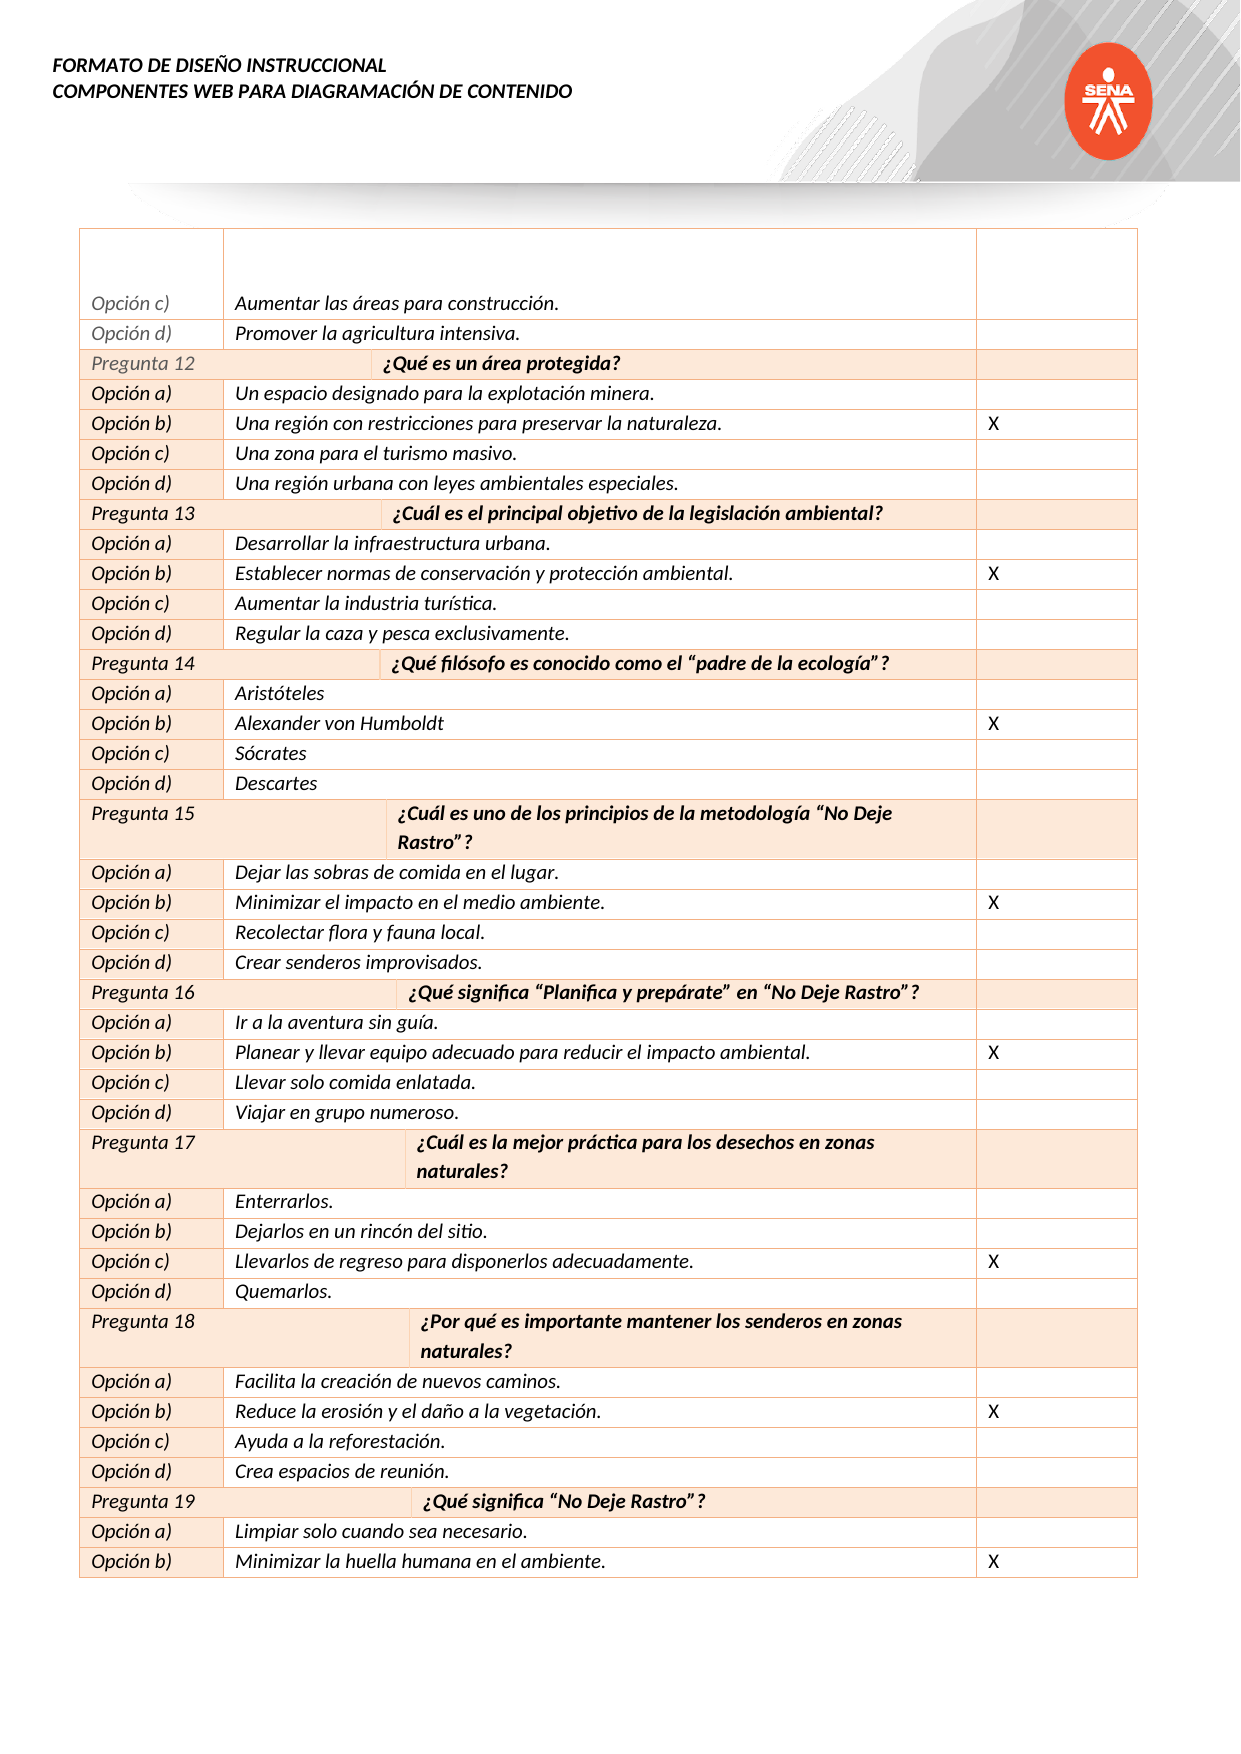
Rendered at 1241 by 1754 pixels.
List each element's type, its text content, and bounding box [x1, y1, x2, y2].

table_cell Aristóteles [224, 680, 976, 709]
table_cell [977, 920, 1137, 948]
table_cell Opción c) [80, 1070, 223, 1098]
table_cell X [977, 560, 1137, 589]
table_cell [977, 470, 1137, 499]
table_cell Opción d) [80, 470, 223, 499]
table_cell Viajar en grupo numeroso. [224, 1100, 976, 1128]
table_cell ¿Qué filósofo es conocido como el “padre de la ecología”? [381, 650, 976, 679]
table_cell Opción d) [80, 950, 223, 978]
table_cell [977, 320, 1137, 349]
table_cell Opción b) [80, 710, 223, 739]
table_cell Regular la caza y pesca exclusivamente. [224, 620, 976, 649]
table_cell Aumentar la industria turística. [224, 590, 976, 619]
table_cell [977, 350, 1137, 379]
table_cell ¿Qué significa “No Deje Rastro”? [412, 1488, 976, 1517]
table_cell Opción b) [80, 1398, 223, 1427]
table_cell X [977, 1548, 1137, 1577]
table_cell Opción a) [80, 380, 223, 409]
table_cell Opción b) [80, 1548, 223, 1577]
table_cell Ir a la aventura sin guía. [224, 1010, 976, 1038]
table_cell Descartes [224, 770, 976, 799]
table_cell Opción b) [80, 560, 223, 589]
table_cell Quemarlos. [224, 1279, 976, 1308]
table_cell Pregunta 18 [80, 1309, 409, 1367]
table_cell Opción b) [80, 410, 223, 439]
table_cell [977, 530, 1137, 559]
table_cell Opción b) [80, 1040, 223, 1068]
table_cell Recolectar flora y fauna local. [224, 920, 976, 948]
table_cell [977, 590, 1137, 619]
table_cell [977, 950, 1137, 978]
table_cell Opción d) [80, 1458, 223, 1487]
table_cell [977, 500, 1137, 529]
table_cell Opción a) [80, 1010, 223, 1038]
table_cell [977, 1518, 1137, 1547]
table_cell Dejar las sobras de comida en el lugar. [224, 860, 976, 888]
table_cell ¿Qué significa “Planifica y prepárate” en “No Deje Rastro”? [397, 980, 976, 1008]
table_cell X [977, 890, 1137, 918]
table_cell Planear y llevar equipo adecuado para reducir el impacto ambiental. [224, 1040, 976, 1068]
table_cell Pregunta 17 [80, 1130, 405, 1188]
table_cell [977, 650, 1137, 679]
table_cell ¿Por qué es importante mantener los senderos en zonas naturales? [410, 1309, 976, 1367]
table_cell Opción c) [80, 590, 223, 619]
table_cell [977, 800, 1137, 858]
table_cell [977, 680, 1137, 709]
table_cell Opción b) [80, 890, 223, 918]
table_cell Opción c) [80, 229, 223, 319]
table_cell ¿Cuál es el principal objetivo de la legislación ambiental? [382, 500, 976, 529]
table_cell Un espacio designado para la explotación minera. [224, 380, 976, 409]
picture [0, 0, 1241, 229]
table_cell Minimizar la huella humana en el ambiente. [224, 1548, 976, 1577]
table_cell [977, 380, 1137, 409]
table_cell Pregunta 16 [80, 980, 396, 1008]
table_cell [977, 1130, 1137, 1188]
table_cell Opción c) [80, 740, 223, 769]
table_cell [977, 1010, 1137, 1038]
table_cell Una zona para el turismo masivo. [224, 440, 976, 469]
table_cell [977, 1428, 1137, 1457]
table_cell Facilita la creación de nuevos caminos. [224, 1368, 976, 1397]
table_cell Opción d) [80, 1100, 223, 1128]
table_cell [977, 1368, 1137, 1397]
table_cell Alexander von Humboldt [224, 710, 976, 739]
table_cell Opción b) [80, 1219, 223, 1248]
table_cell Llevar solo comida enlatada. [224, 1070, 976, 1098]
table_cell X [977, 410, 1137, 439]
table_cell Enterrarlos. [224, 1189, 976, 1218]
table_cell ¿Cuál es la mejor práctica para los desechos en zonas naturales? [406, 1130, 976, 1188]
table_cell Sócrates [224, 740, 976, 769]
table_cell [977, 1219, 1137, 1248]
table_cell [977, 1189, 1137, 1218]
table_cell X [977, 1249, 1137, 1278]
table_cell Opción c) [80, 1428, 223, 1457]
table_cell Opción d) [80, 1279, 223, 1308]
table_cell [977, 440, 1137, 469]
table_cell Ayuda a la reforestación. [224, 1428, 976, 1457]
table_cell Opción c) [80, 1249, 223, 1278]
table_cell Una región con restricciones para preservar la naturaleza. [224, 410, 976, 439]
table_cell X [977, 710, 1137, 739]
table_cell [977, 620, 1137, 649]
table_cell Pregunta 12 [80, 350, 371, 379]
table_cell ¿Qué es un área protegida? [372, 350, 976, 379]
table_cell Dejarlos en un rincón del sitio. [224, 1219, 976, 1248]
table_cell Opción c) [80, 920, 223, 948]
table_cell Pregunta 13 [80, 500, 381, 529]
table_cell [977, 1488, 1137, 1517]
table_cell Establecer normas de conservación y protección ambiental. [224, 560, 976, 589]
table_cell Pregunta 14 [80, 650, 379, 679]
table_cell Promover la agricultura intensiva. [224, 320, 976, 349]
table_cell [977, 1458, 1137, 1487]
table_cell X [977, 1040, 1137, 1068]
table_cell Opción d) [80, 620, 223, 649]
table_cell Pregunta 19 [80, 1488, 411, 1517]
table_cell Opción d) [80, 320, 223, 349]
table_cell Opción c) [80, 440, 223, 469]
table_cell [977, 229, 1137, 319]
table_cell [977, 860, 1137, 888]
table_cell ¿Cuál es uno de los principios de la metodología “No Deje Rastro”? [387, 800, 976, 858]
table_cell Limpiar solo cuando sea necesario. [224, 1518, 976, 1547]
table_cell [977, 1309, 1137, 1367]
table_cell X [977, 1398, 1137, 1427]
table_cell Desarrollar la infraestructura urbana. [224, 530, 976, 559]
table_cell Opción a) [80, 530, 223, 559]
table_cell [977, 770, 1137, 799]
table_cell [977, 980, 1137, 1008]
table_cell Opción a) [80, 1189, 223, 1218]
table_cell Una región urbana con leyes ambientales especiales. [224, 470, 976, 499]
table_cell Minimizar el impacto en el medio ambiente. [224, 890, 976, 918]
table_cell Crea espacios de reunión. [224, 1458, 976, 1487]
table_cell Reduce la erosión y el daño a la vegetación. [224, 1398, 976, 1427]
table_cell [977, 1100, 1137, 1128]
table_cell Crear senderos improvisados. [224, 950, 976, 978]
table_cell [977, 740, 1137, 769]
table_cell Opción a) [80, 1368, 223, 1397]
table_cell Aumentar las áreas para construcción. [224, 229, 976, 319]
table_cell Opción a) [80, 1518, 223, 1547]
table_cell Opción d) [80, 770, 223, 799]
table_cell Opción a) [80, 680, 223, 709]
table_cell Pregunta 15 [80, 800, 386, 858]
table_cell [977, 1070, 1137, 1098]
table_cell [977, 1279, 1137, 1308]
table_cell Opción a) [80, 860, 223, 888]
table_cell Llevarlos de regreso para disponerlos adecuadamente. [224, 1249, 976, 1278]
